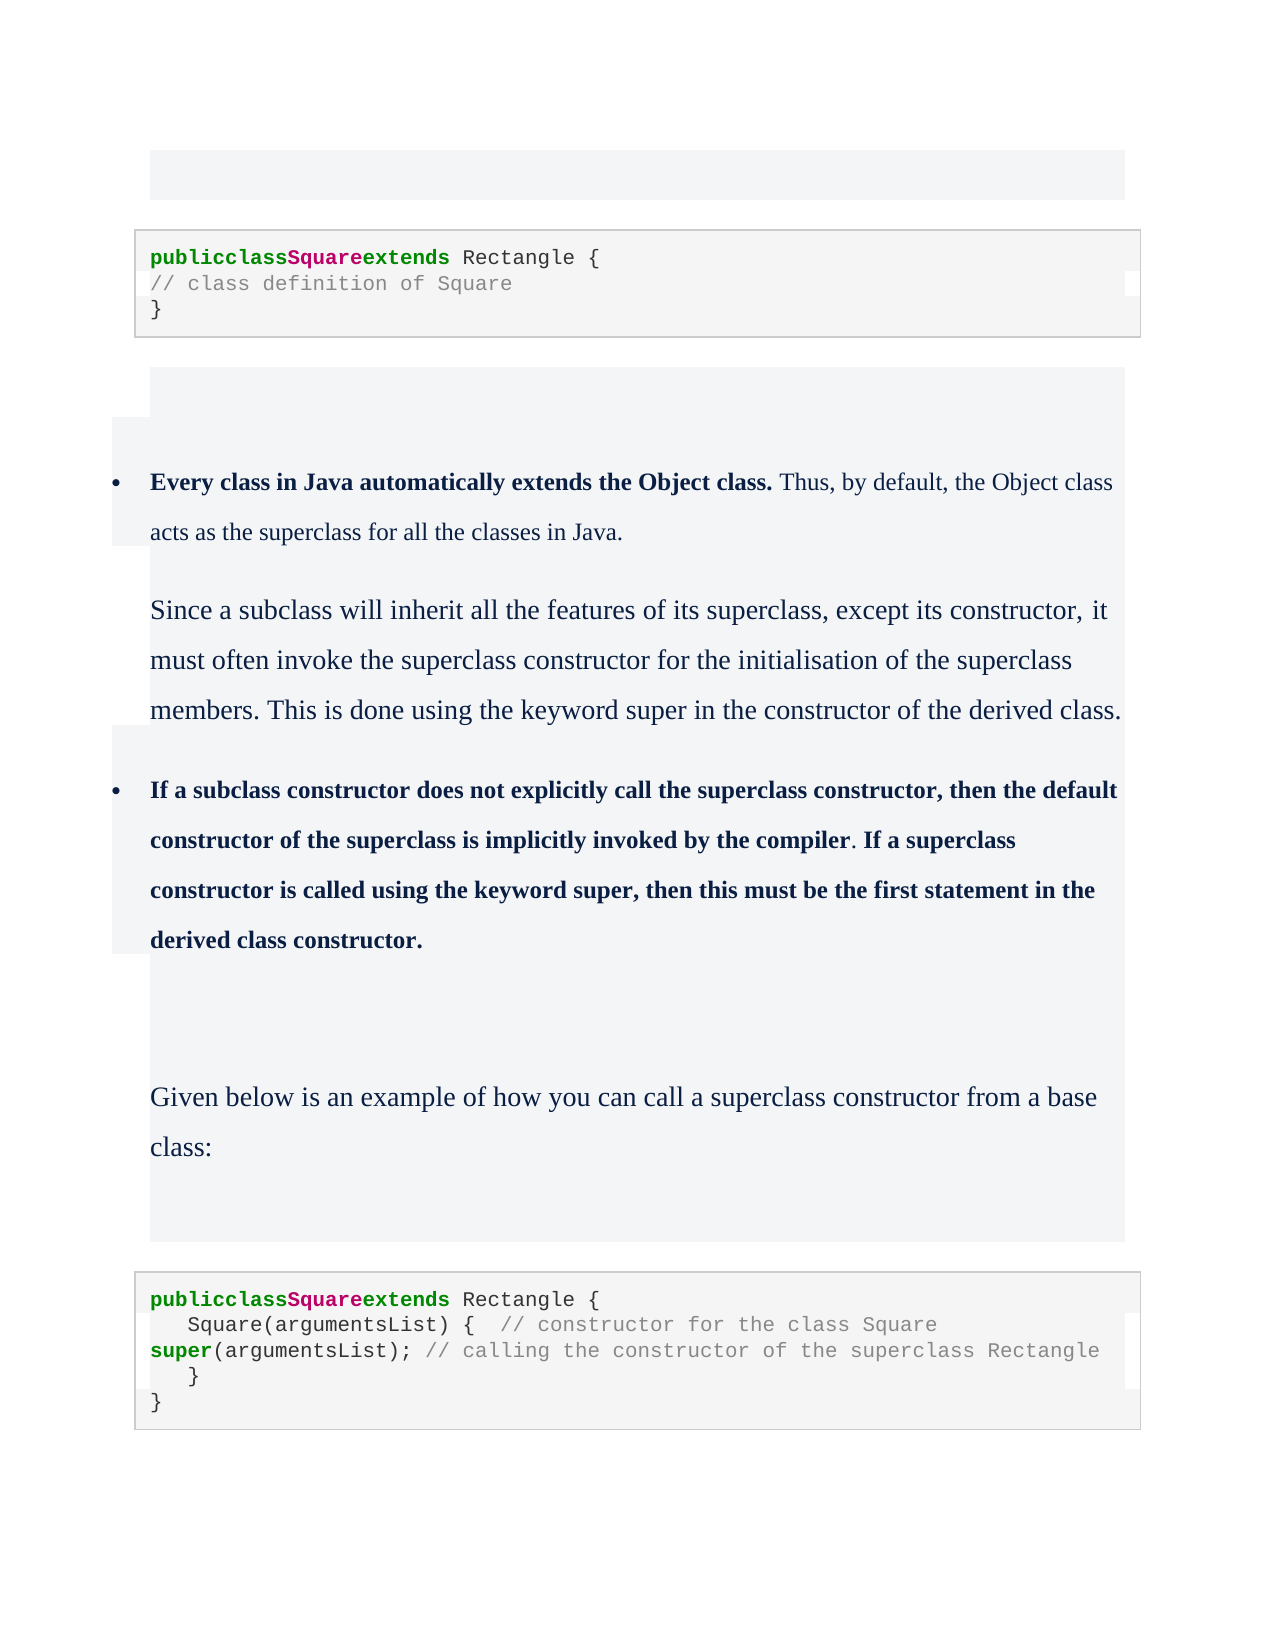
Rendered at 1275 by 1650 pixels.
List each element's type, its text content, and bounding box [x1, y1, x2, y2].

text publicclassSquareextends Rectangle { [136, 1273, 1140, 1313]
text } [136, 280, 1140, 336]
text } [136, 1373, 1140, 1429]
text Given below is an example of how you can call a superclass constructor from a base class: [150, 1063, 1125, 1163]
text publicclassSquareextends Rectangle { [136, 231, 1140, 271]
text Square(argumentsList) { // constructor for the class Square [150, 1313, 1125, 1338]
text super(argumentsList); // calling the constructor of the superclass Rectangle [150, 1338, 1125, 1363]
list If a subclass constructor does not explicitly call the superclass constructor, then the default constructor of the superclass is implicitly invoked by the compiler. If a superclass constructor is called using the keyword super, then this must be the first statement in the derived class constructor. [112, 754, 1125, 954]
text Since a subclass will inherit all the features of its superclass, except its constructor, it must often invoke the superclass constructor for the initialisation of the superclass members. This is done using the keyword super in the constructor of the derived class. [150, 575, 1125, 725]
list Every class in Java automatically extends the Object class. Thus, by default, the Object class acts as the superclass for all the classes in Java. [112, 446, 1125, 546]
